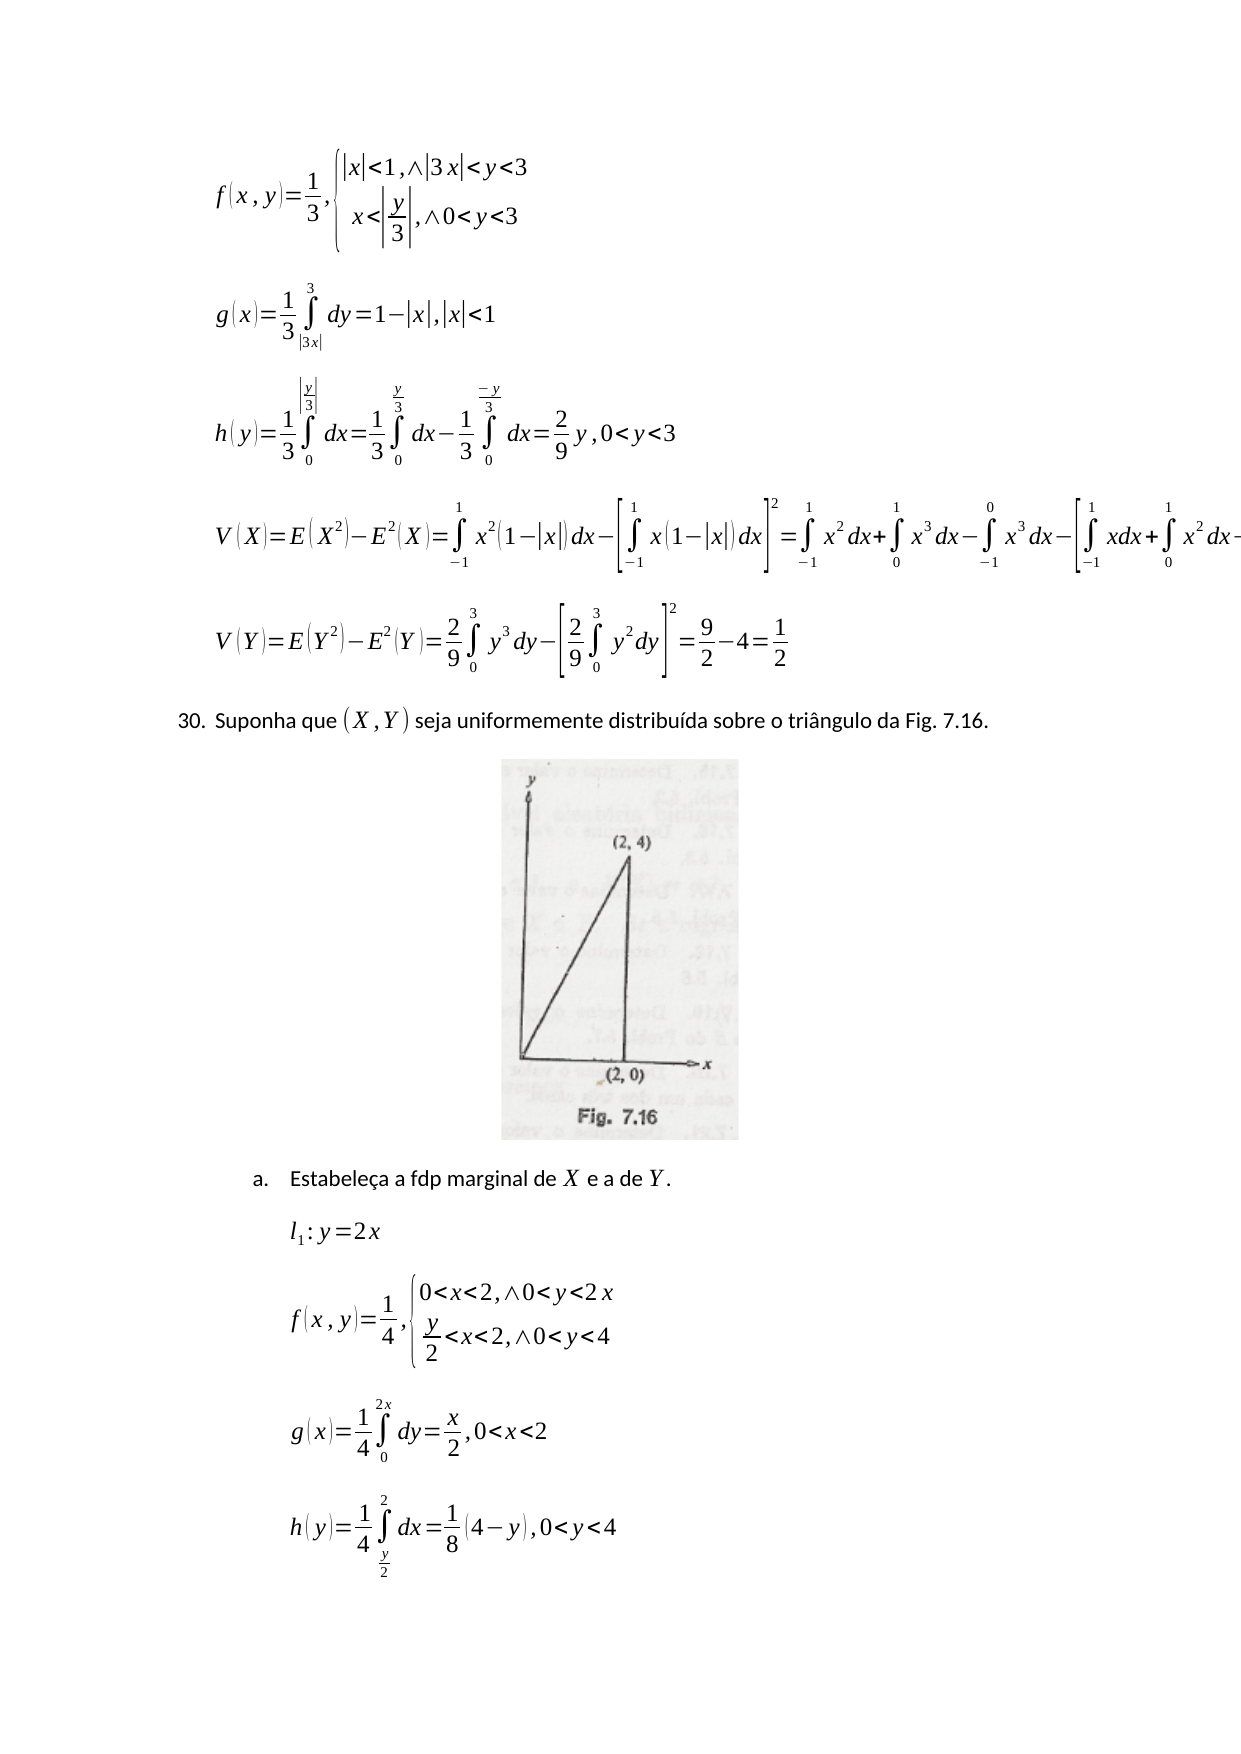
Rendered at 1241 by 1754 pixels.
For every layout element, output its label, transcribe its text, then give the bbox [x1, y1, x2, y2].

picture [501, 759, 739, 1140]
list Suponha que seja uniformemente distribuída sobre o triângulo da Fig. 7.16. [177, 705, 1063, 735]
list Estabeleça a fdp marginal de e a de . [252, 1164, 1063, 1192]
